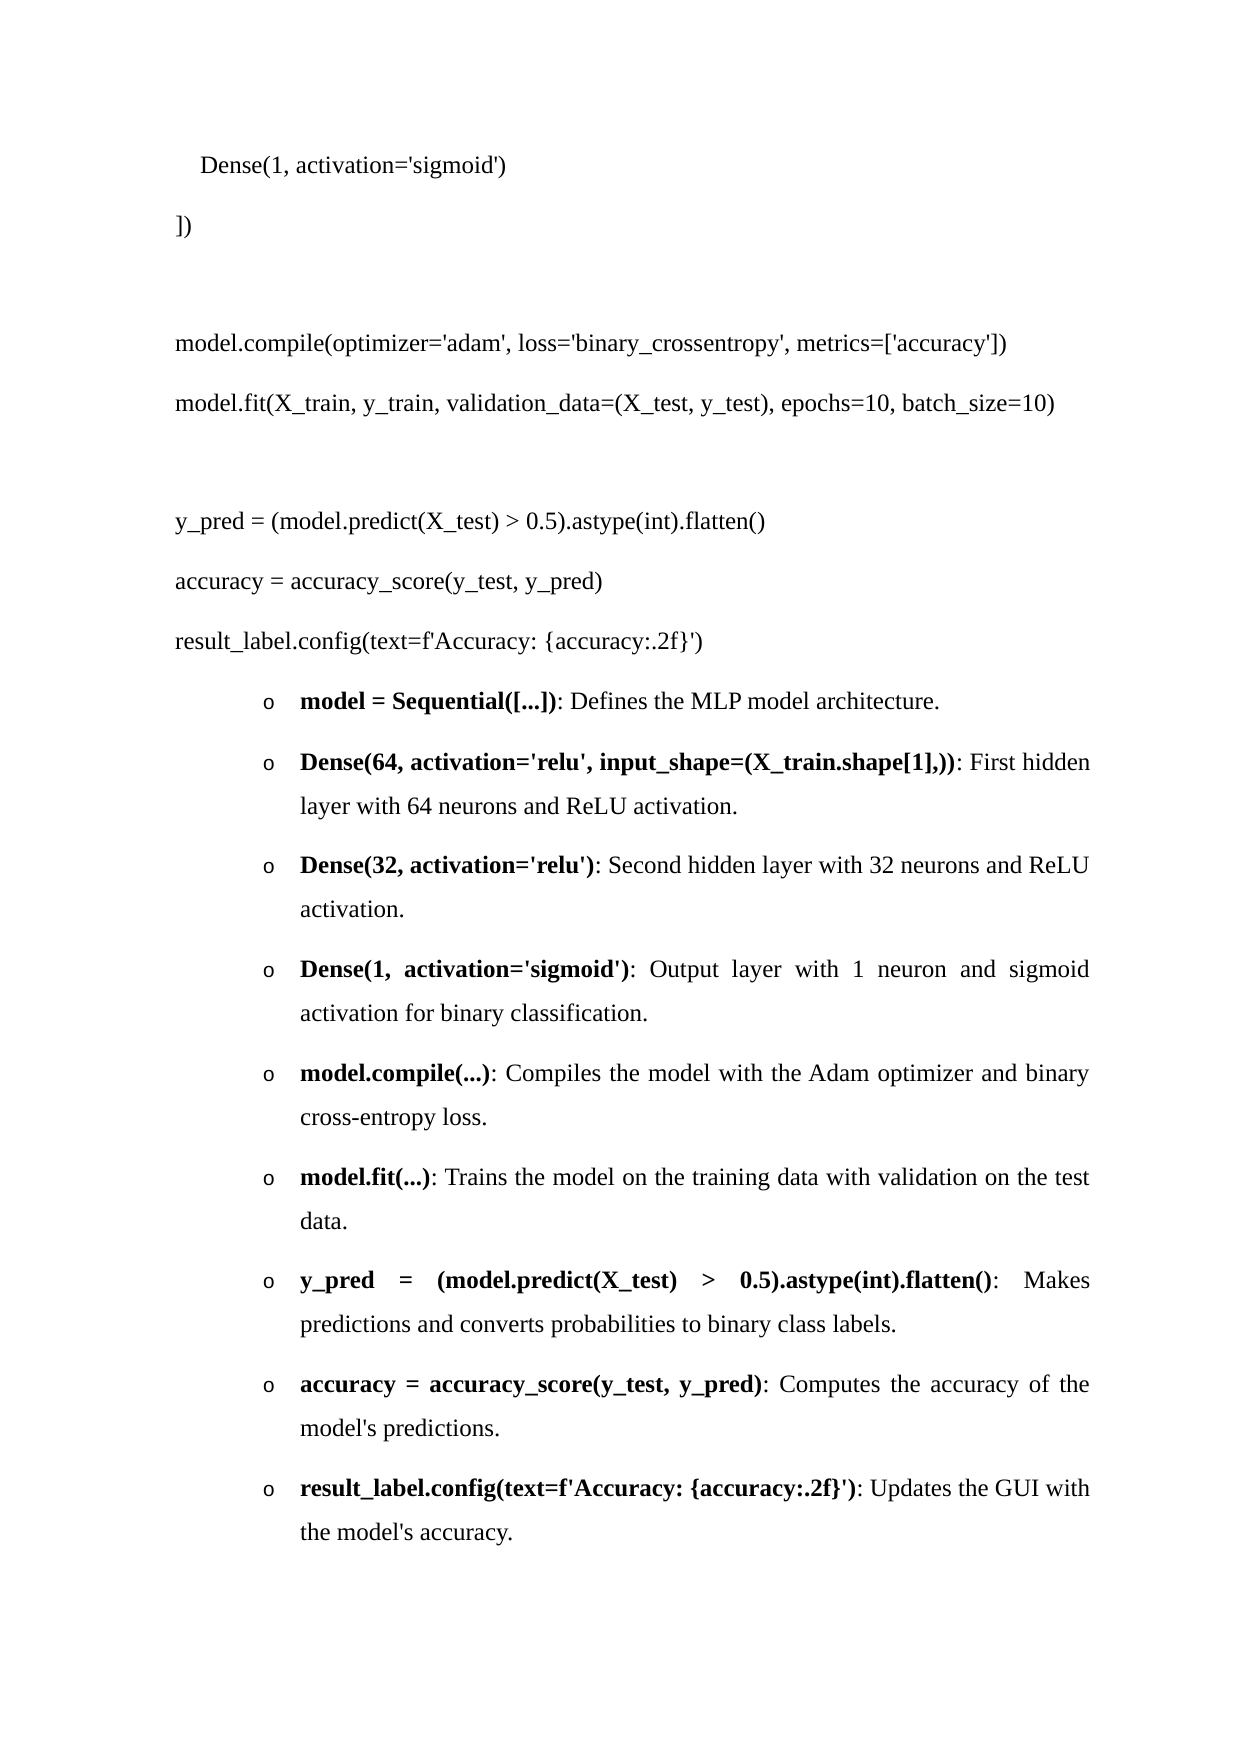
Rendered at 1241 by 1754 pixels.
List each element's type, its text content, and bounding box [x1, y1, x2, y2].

list Dense(64, activation='relu', input_shape=(X_train.shape[1],)): First hidden layer with 64 neurons and ReLU activation. [262, 747, 1090, 819]
text accuracy = accuracy_score(y_test, y_pred) [150, 566, 1090, 595]
text ]) [150, 210, 1090, 238]
list result_label.config(text=f'Accuracy: {accuracy:.2f}'): Updates the GUI with the model's accuracy. [262, 1473, 1090, 1546]
list model.fit(...): Trains the model on the training data with validation on the test data. [262, 1162, 1090, 1234]
list model.compile(...): Compiles the model with the Adam optimizer and binary cross-entropy loss. [262, 1058, 1090, 1131]
text Dense(1, activation='sigmoid') [150, 150, 1090, 179]
list y_pred = (model.predict(X_test) > 0.5).astype(int).flatten(): Makes predictions and converts probabilities to binary class labels. [262, 1266, 1090, 1338]
text y_pred = (model.predict(X_test) > 0.5).astype(int).flatten() [150, 506, 1090, 535]
list Dense(1, activation='sigmoid'): Output layer with 1 neuron and sigmoid activation for binary classification. [262, 954, 1090, 1027]
list model = Sequential([...]): Defines the MLP model architecture. [262, 686, 1090, 715]
text model.fit(X_train, y_train, validation_data=(X_test, y_test), epochs=10, batch_size=10) [150, 388, 1090, 417]
list Dense(32, activation='relu'): Second hidden layer with 32 neurons and ReLU activation. [262, 851, 1090, 923]
text model.compile(optimizer='adam', loss='binary_crossentropy', metrics=['accuracy']) [150, 328, 1090, 357]
list accuracy = accuracy_score(y_test, y_pred): Computes the accuracy of the model's predictions. [262, 1369, 1090, 1442]
text result_label.config(text=f'Accuracy: {accuracy:.2f}') [150, 626, 1090, 655]
